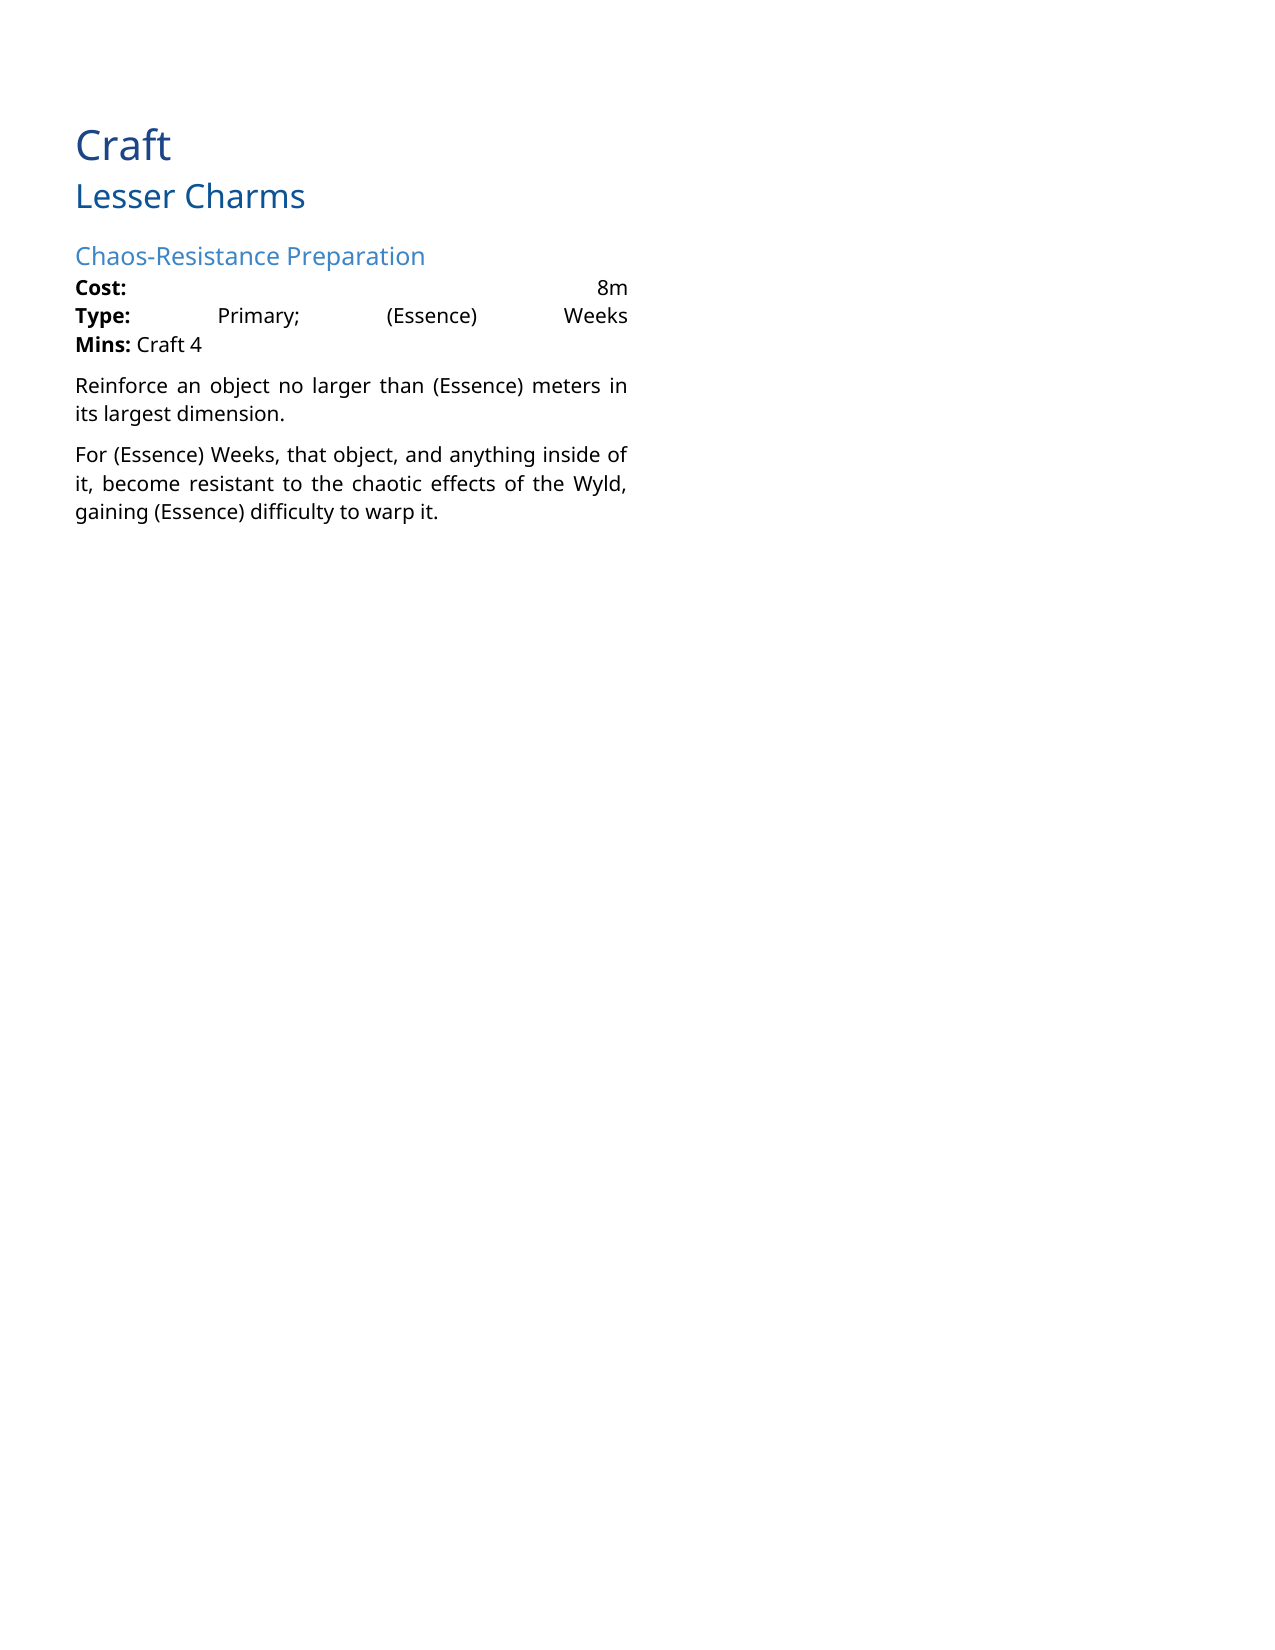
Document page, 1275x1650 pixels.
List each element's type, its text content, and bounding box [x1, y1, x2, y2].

subtitle Lesser Charms [75, 173, 628, 218]
text Cost: 8m Type: Primary; (Essence) Weeks Mins: Craft 4 [75, 273, 628, 358]
text For (Essence) Weeks, that object, and anything inside of it, become resistant to the chaotic effects of the Wyld, gaining (Essence) difficulty to warp it. [75, 440, 628, 526]
text Reinforce an object no larger than (Essence) meters in its largest dimension. [75, 371, 628, 428]
subtitle Craft [75, 116, 628, 173]
subtitle Chaos-Resistance Preparation [75, 239, 628, 273]
